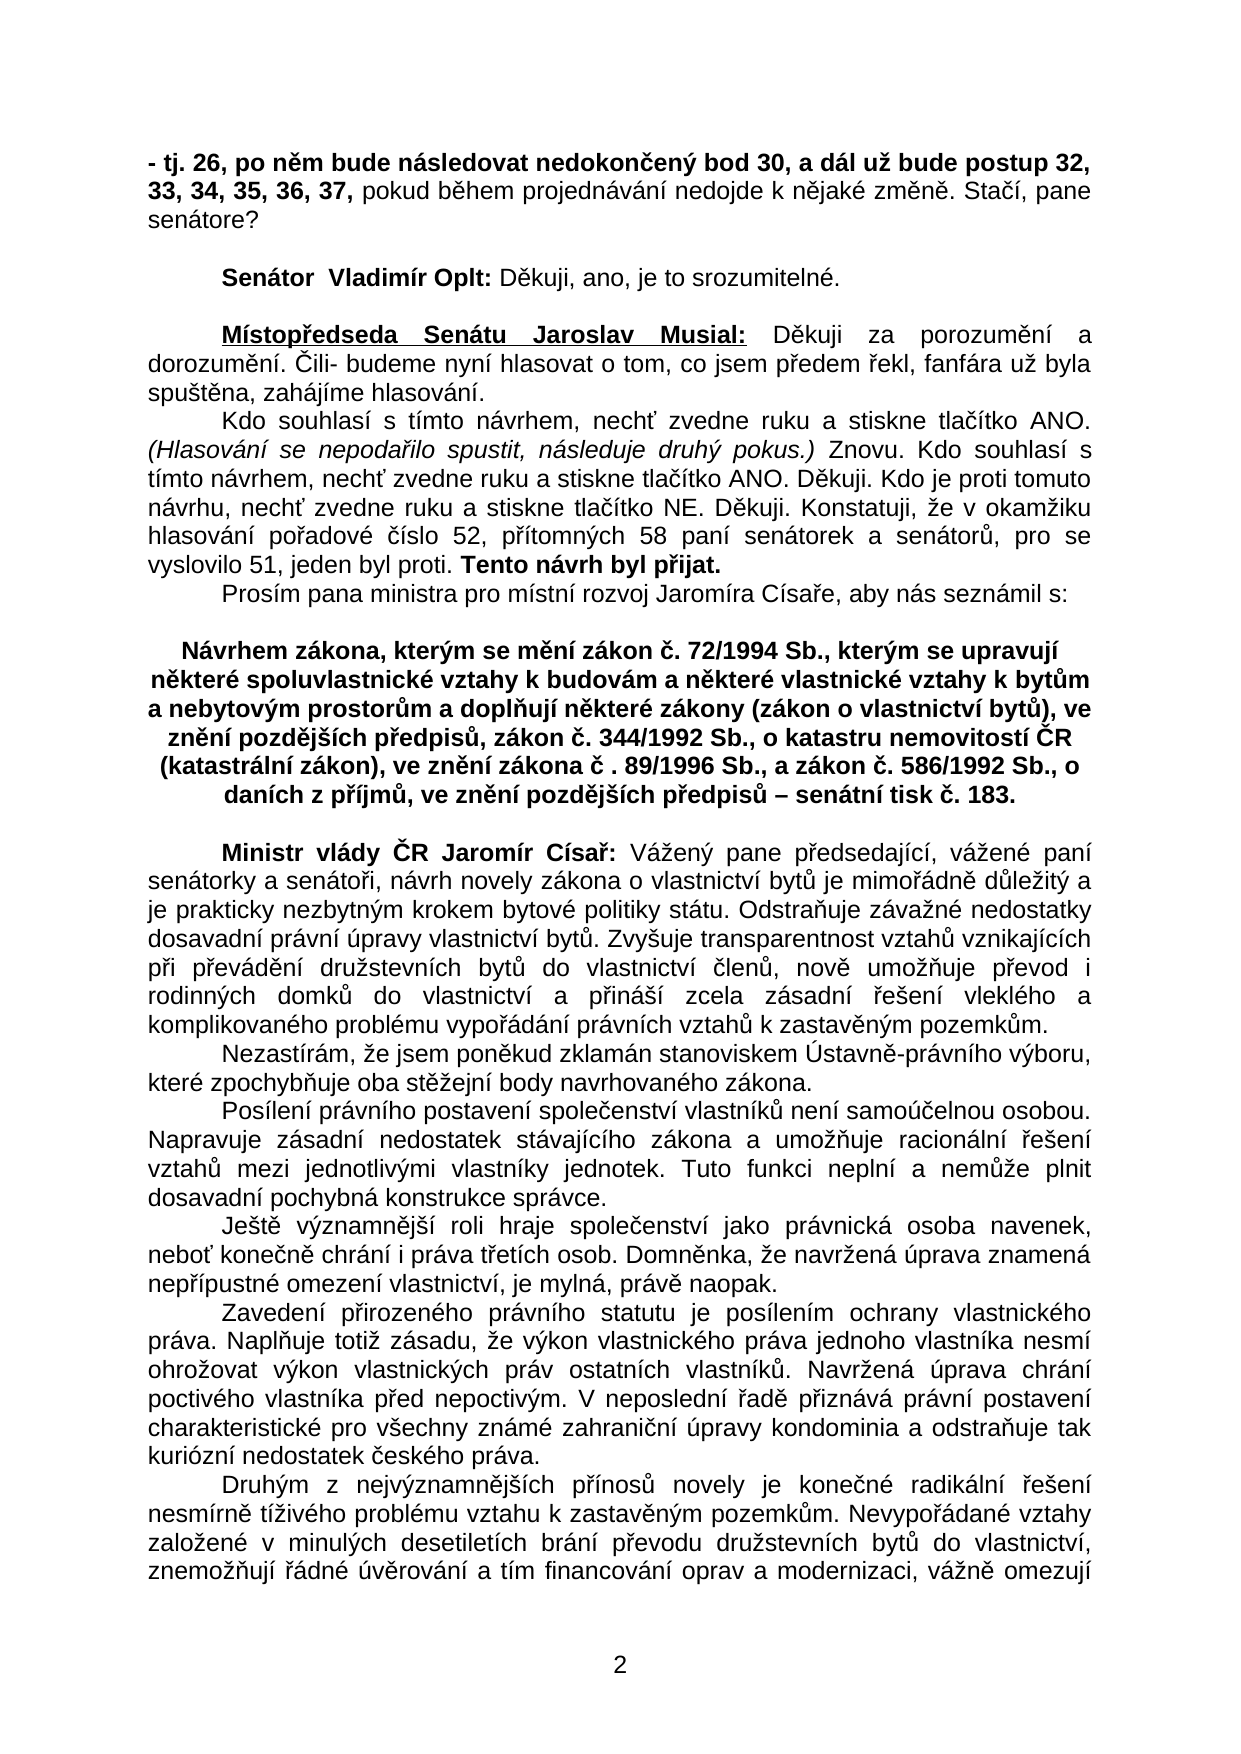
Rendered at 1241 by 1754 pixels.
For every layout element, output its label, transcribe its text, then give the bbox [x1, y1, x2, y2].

text <A NAME='st183'></A>Návrhem zákona, kterým se mění zákon č. 72/1994 Sb., kterým se upravují některé spoluvlastnické vztahy k budovám a některé vlastnické vztahy k bytům a nebytovým prostorům a doplňují některé zákony (zákon o vlastnictví bytů), ve znění pozdějších předpisů, zákon č. 344/1992 Sb., o katastru nemovitostí ČR (katastrální zákon), ve znění zákona č . 89/1996 Sb., a zákon č. 586/1992 Sb., o daních z příjmů, ve znění pozdějších předpisů – senátní tisk č. 183. [148, 636, 1093, 809]
text Senátor Vladimír Oplt: Děkuji, ano, je to srozumitelné. [148, 263, 1093, 291]
text Prosím pana ministra pro místní rozvoj Jaromíra Císaře, aby nás seznámil s: [148, 579, 1093, 608]
text Zavedení přirozeného právního statutu je posílením ochrany vlastnického práva. Naplňuje totiž zásadu, že výkon vlastnického práva jednoho vlastníka nesmí ohrožovat výkon vlastnických práv ostatních vlastníků. Navržená úprava chrání poctivého vlastníka před nepoctivým. V neposlední řadě přiznává právní postavení charakteristické pro všechny známé zahraniční úpravy kondominia a odstraňuje tak kuriózní nedostatek českého práva. [148, 1298, 1093, 1470]
text Nezastírám, že jsem poněkud zklamán stanoviskem Ústavně-právního výboru, které zpochybňuje oba stěžejní body navrhovaného zákona. [148, 1039, 1093, 1096]
text Kdo souhlasí s tímto návrhem, nechť zvedne ruku a stiskne tlačítko ANO. (Hlasování se nepodařilo spustit, následuje druhý pokus.) Znovu. Kdo souhlasí s tímto návrhem, nechť zvedne ruku a stiskne tlačítko ANO. Děkuji. Kdo je proti tomuto návrhu, nechť zvedne ruku a stiskne tlačítko NE. Děkuji. Konstatuji, že v okamžiku hlasování pořadové číslo 52, přítomných 58 paní senátorek a senátorů, pro se vyslovilo 51, jeden byl proti. Tento návrh byl přijat. [148, 406, 1093, 579]
text Ještě významnější roli hraje společenství jako právnická osoba navenek, neboť konečně chrání i práva třetích osob. Domněnka, že navržená úprava znamená nepřípustné omezení vlastnictví, je mylná, právě naopak. [148, 1211, 1093, 1298]
text Místopředseda Senátu Jaroslav Musial: Děkuji za porozumění a dorozumění. Čili- budeme nyní hlasovat o tom, co jsem předem řekl, fanfára už byla spuštěna, zahájíme hlasování. [148, 320, 1093, 406]
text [148, 1470, 1093, 1585]
text Ministr vlády ČR Jaromír Císař: Vážený pane předsedající, vážené paní senátorky a senátoři, návrh novely zákona o vlastnictví bytů je mimořádně důležitý a je prakticky nezbytným krokem bytové politiky státu. Odstraňuje závažné nedostatky dosavadní právní úpravy vlastnictví bytů. Zvyšuje transparentnost vztahů vznikajících při převádění družstevních bytů do vlastnictví členů, nově umožňuje převod i rodinných domků do vlastnictví a přináší zcela zásadní řešení vleklého a komplikovaného problému vypořádání právních vztahů k zastavěným pozemkům. [148, 838, 1093, 1039]
text Posílení právního postavení společenství vlastníků není samoúčelnou osobou. Napravuje zásadní nedostatek stávajícího zákona a umožňuje racionální řešení vztahů mezi jednotlivými vlastníky jednotek. Tuto funkci neplní a nemůže plnit dosavadní pochybná konstrukce správce. [148, 1096, 1093, 1211]
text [148, 148, 1093, 234]
